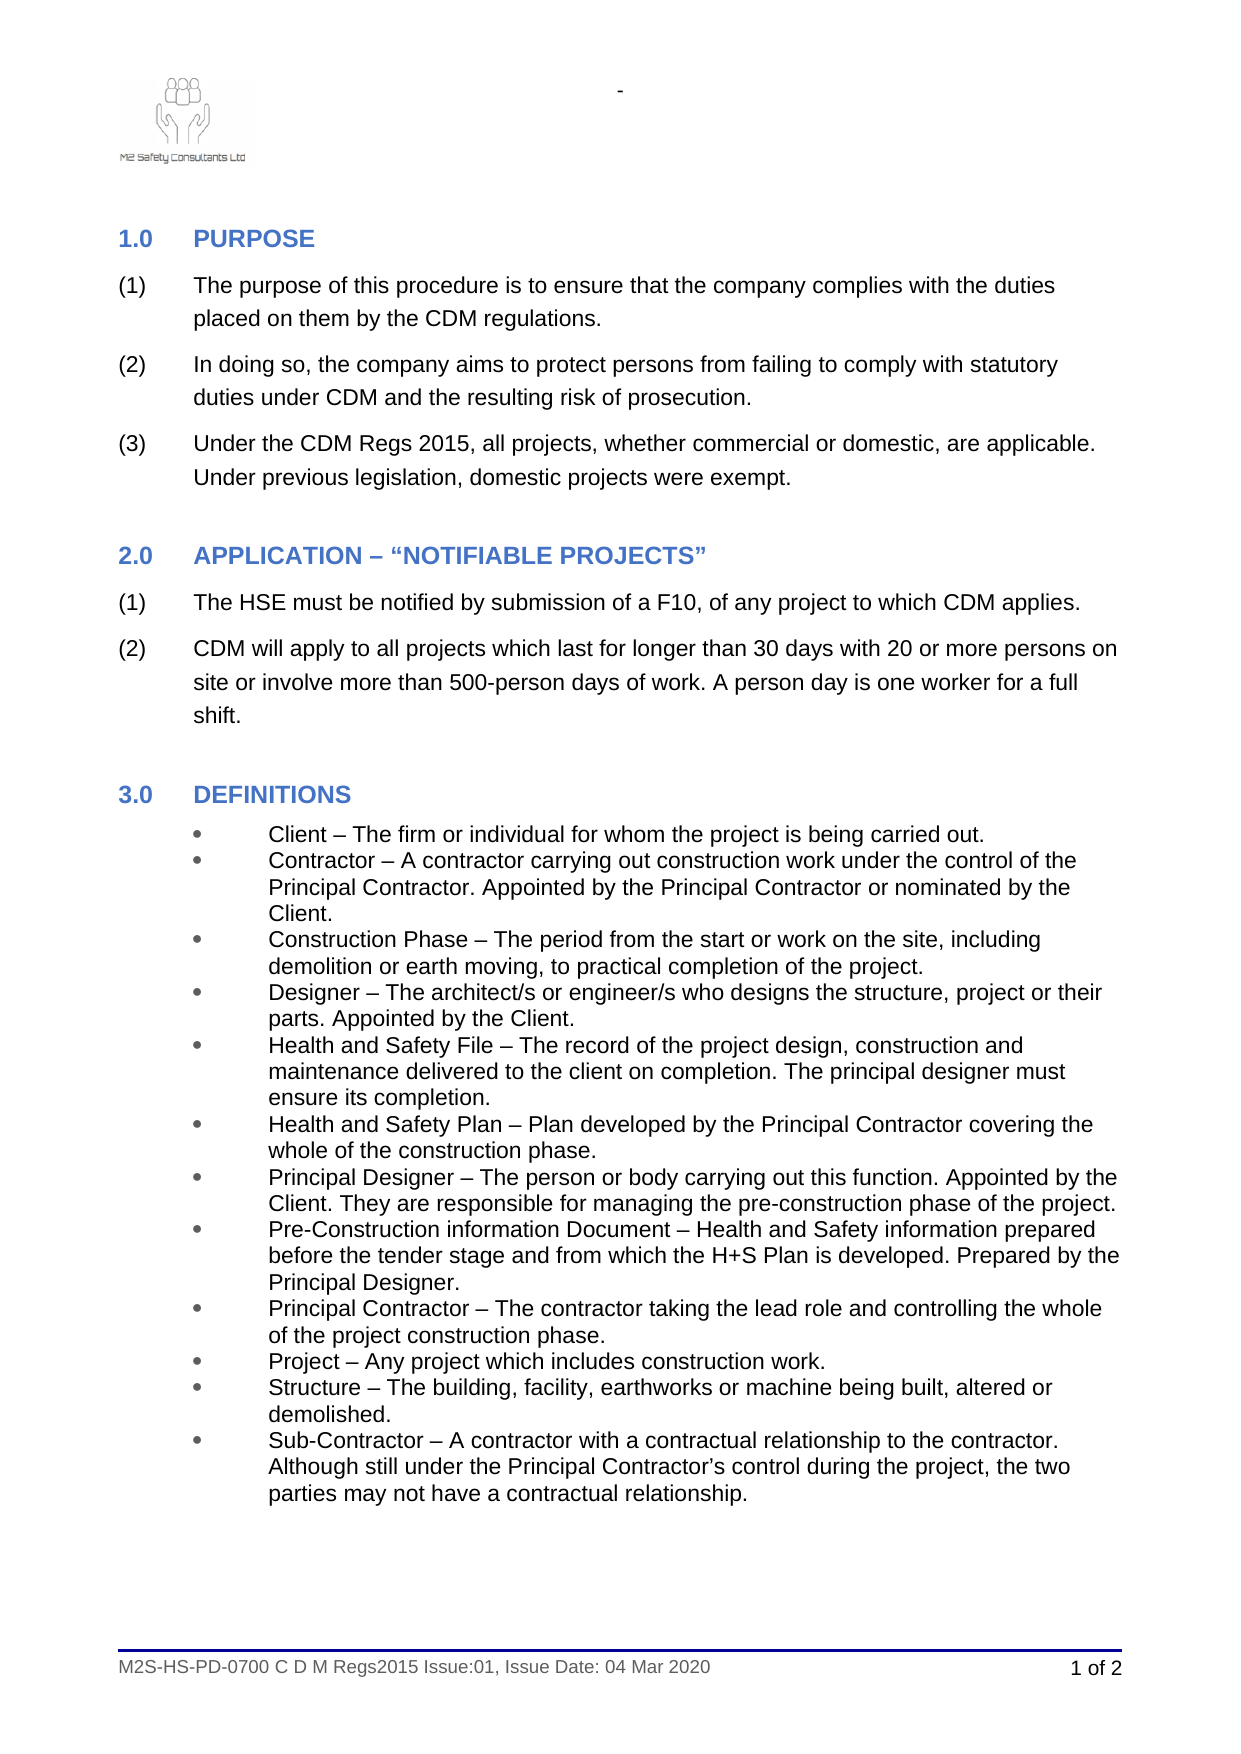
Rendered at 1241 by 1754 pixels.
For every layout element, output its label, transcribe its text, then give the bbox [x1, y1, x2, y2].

picture [118, 78, 255, 166]
subtitle APPLICATION – “NOTIFIABLE PROJECTS” [118, 541, 1122, 570]
subtitle PURPOSE [118, 223, 1122, 252]
list Under the CDM Regs 2015, all projects, whether commercial or domestic, are applicable. Under previous legislation, domestic projects were exempt. [118, 423, 1122, 490]
list Pre-Construction information Document – Health and Safety information prepared before the tender stage and from which the H+S Plan is developed. Prepared by the Principal Designer. [193, 1216, 1122, 1295]
list Health and Safety Plan – Plan developed by the Principal Contractor covering the whole of the construction phase. [193, 1111, 1122, 1163]
list Designer – The architect/s or engineer/s who designs the structure, project or their parts. Appointed by the Client. [193, 979, 1122, 1032]
list Principal Contractor – The contractor taking the lead role and controlling the whole of the project construction phase. [193, 1295, 1122, 1348]
list Principal Designer – The person or body carrying out this function. Appointed by the Client. They are responsible for managing the pre-construction phase of the project. [193, 1163, 1122, 1216]
list In doing so, the company aims to protect persons from failing to comply with statutory duties under CDM and the resulting risk of prosecution. [118, 344, 1122, 411]
list Project – Any project which includes construction work. [193, 1348, 1122, 1374]
list Client – The firm or individual for whom the project is being carried out. [193, 821, 1122, 847]
list Sub-Contractor – A contractor with a contractual relationship to the contractor. Although still under the Principal Contractor’s control during the project, the two parties may not have a contractual relationship. [193, 1427, 1122, 1506]
list Construction Phase – The period from the start or work on the site, including demolition or earth moving, to practical completion of the project. [193, 926, 1122, 979]
list CDM will apply to all projects which last for longer than 30 days with 20 or more persons on site or involve more than 500-person days of work. A person day is one worker for a full shift. [118, 628, 1122, 728]
list The purpose of this procedure is to ensure that the company complies with the duties placed on them by the CDM regulations. [118, 265, 1122, 331]
list Health and Safety File – The record of the project design, construction and maintenance delivered to the client on completion. The principal designer must ensure its completion. [193, 1032, 1122, 1111]
list The HSE must be notified by submission of a F10, of any project to which CDM applies. [118, 582, 1122, 616]
subtitle DEFINITIONS [118, 779, 1122, 808]
list Structure – The building, facility, earthworks or machine being built, altered or demolished. [193, 1374, 1122, 1427]
list Contractor – A contractor carrying out construction work under the control of the Principal Contractor. Appointed by the Principal Contractor or nominated by the Client. [193, 847, 1122, 926]
